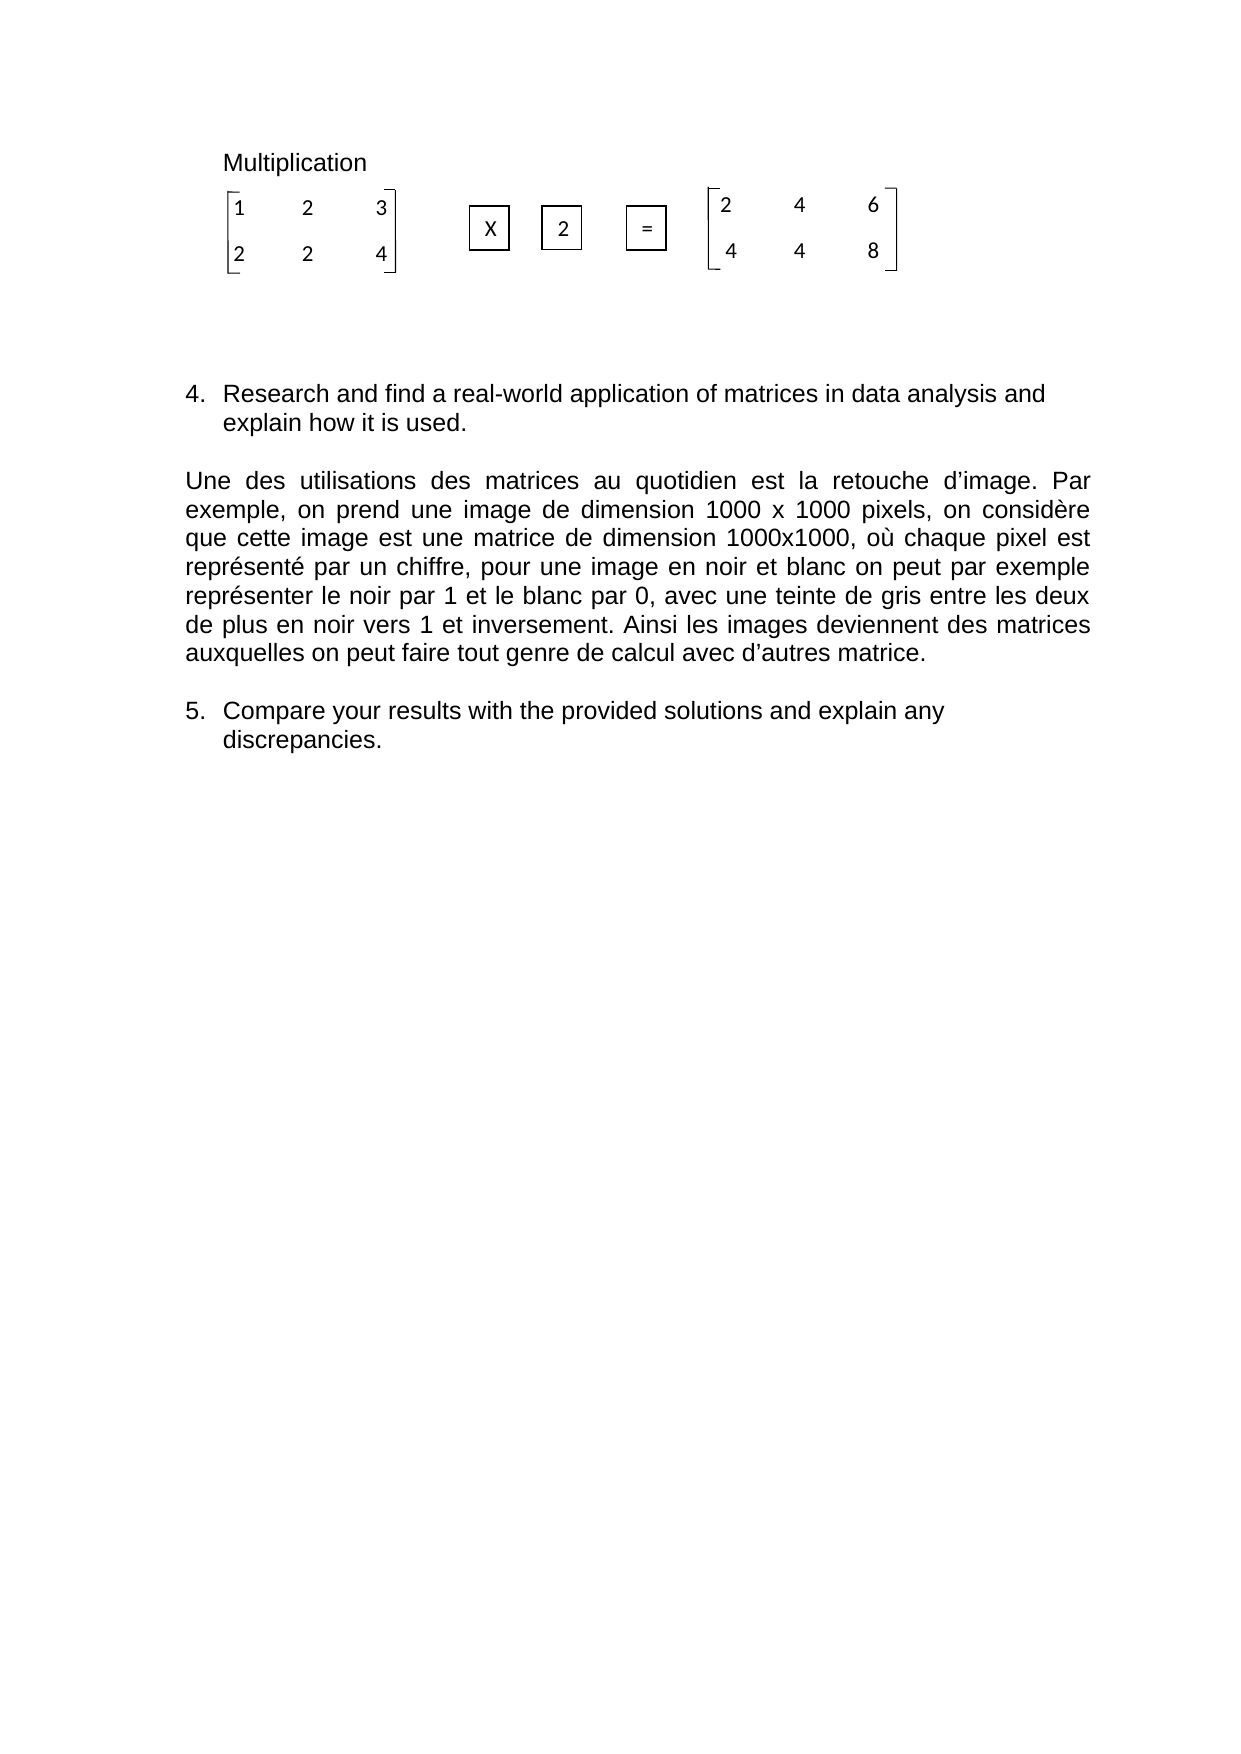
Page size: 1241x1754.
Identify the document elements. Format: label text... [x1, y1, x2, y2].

text Multiplication [223, 148, 1093, 176]
list Research and find a real-world application of matrices in data analysis and explain how it is used. [185, 379, 1093, 437]
list Compare your results with the provided solutions and explain any discrepancies. [185, 696, 1093, 754]
text Une des utilisations des matrices au quotidien est la retouche d’image. Par exemple, on prend une image de dimension 1000 x 1000 pixels, on considère que cette image est une matrice de dimension 1000x1000, où chaque pixel est représenté par un chiffre, pour une image en noir et blanc on peut par exemple représenter le noir par 1 et le blanc par 0, avec une teinte de gris entre les deux de plus en noir vers 1 et inversement. Ainsi les images deviennent des matrices auxquelles on peut faire tout genre de calcul avec d’autres matrice. [185, 466, 1093, 667]
